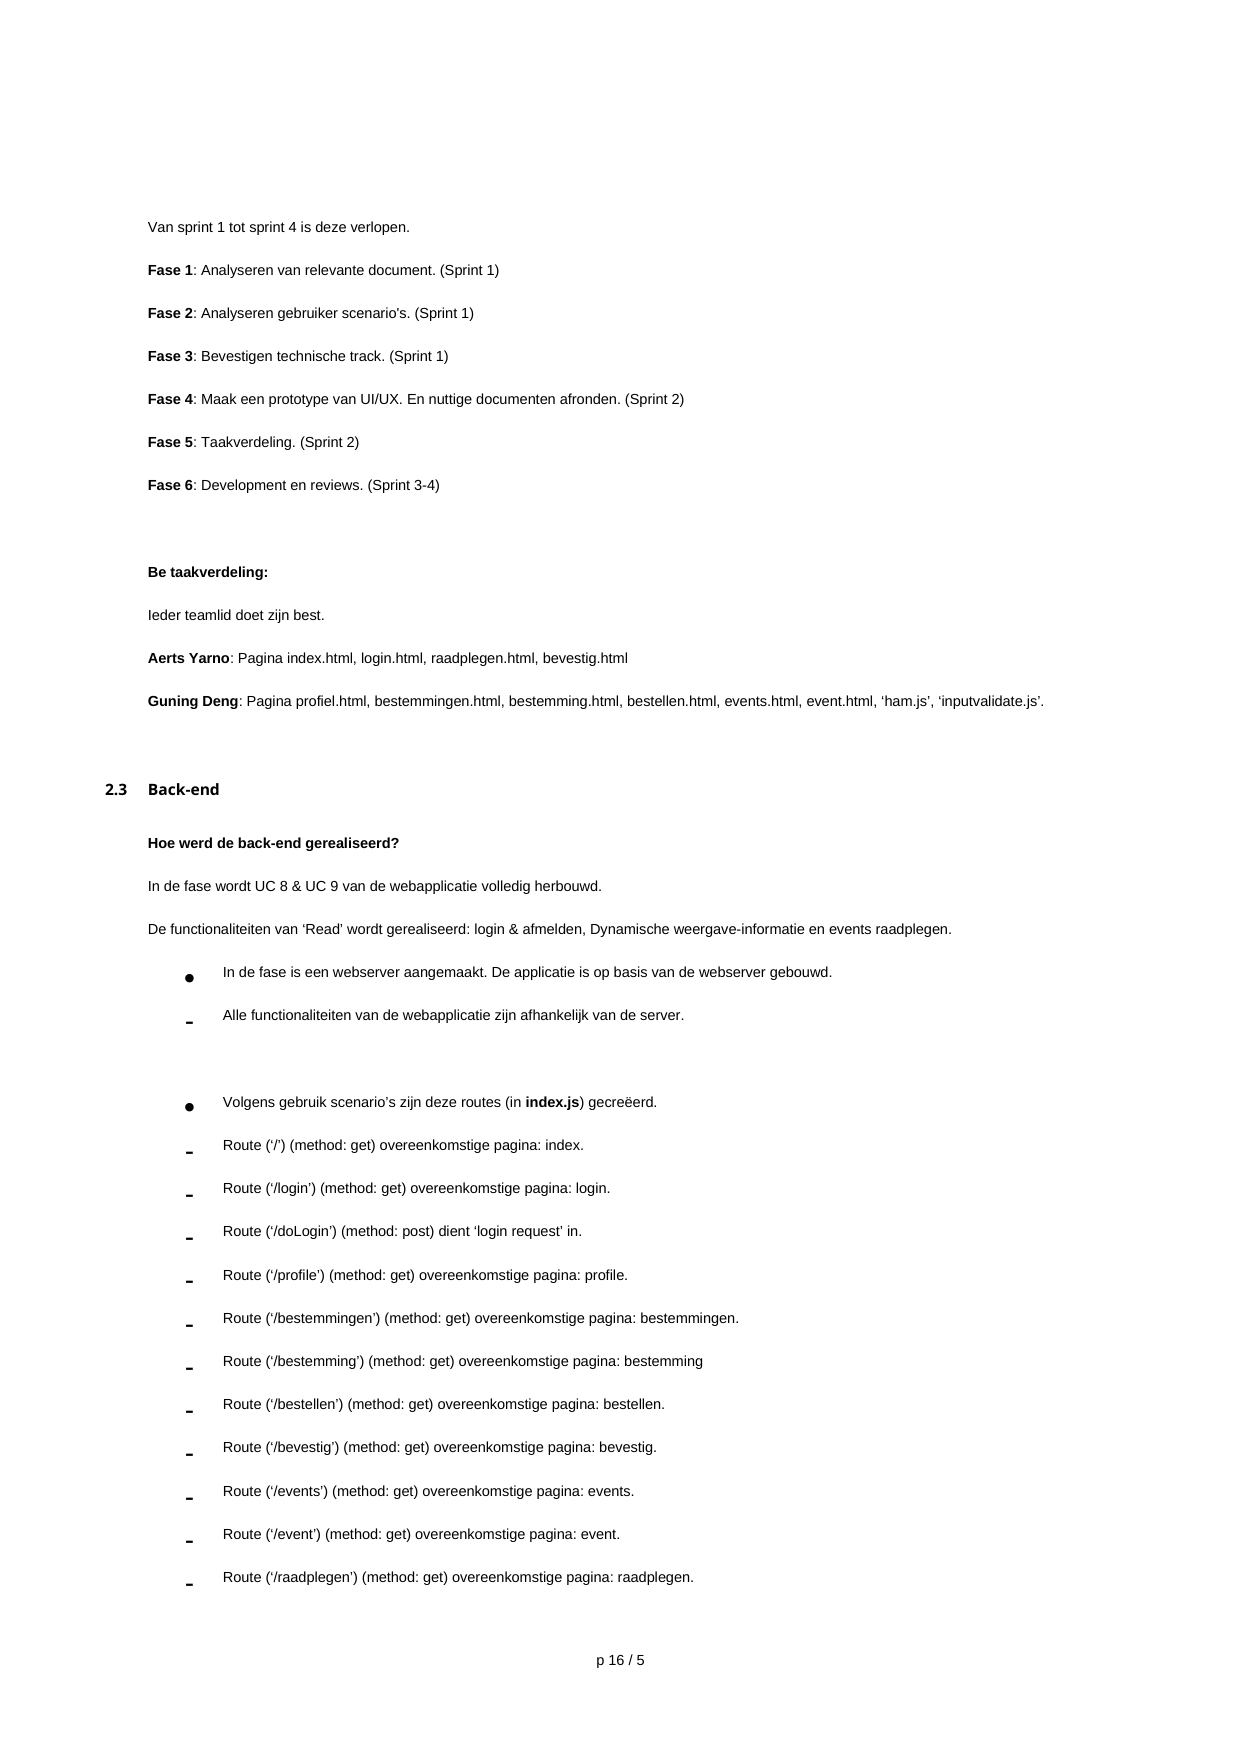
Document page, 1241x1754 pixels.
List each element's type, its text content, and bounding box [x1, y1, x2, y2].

list Route (‘/bestemmingen’) (method: get) overeenkomstige pagina: bestemmingen. [185, 1309, 1092, 1338]
text Van sprint 1 tot sprint 4 is deze verlopen. [148, 218, 1092, 247]
text Aerts Yarno: Pagina index.html, login.html, raadplegen.html, bevestig.html [148, 650, 1092, 678]
text Fase 2: Analyseren gebruiker scenario's. (Sprint 1) [148, 305, 1092, 333]
subtitle Back-end [127, 779, 1092, 816]
text Be taakverdeling: [148, 563, 1092, 592]
list Route (‘/events’) (method: get) overeenkomstige pagina: events. [185, 1482, 1092, 1511]
text Guning Deng: Pagina profiel.html, bestemmingen.html, bestemming.html, bestellen.html, events.html, event.html, ‘ham.js’, ‘inputvalidate.js’. [148, 693, 1092, 722]
list Route (‘/bestellen’) (method: get) overeenkomstige pagina: bestellen. [185, 1396, 1092, 1425]
list Route (‘/event’) (method: get) overeenkomstige pagina: event. [185, 1526, 1092, 1554]
list Volgens gebruik scenario’s zijn deze routes (in index.js) gecreëerd. [185, 1093, 1092, 1122]
text De functionaliteiten van ‘Read’ wordt gerealiseerd: login & afmelden, Dynamische weergave-informatie en events raadplegen. [148, 921, 1092, 949]
text Fase 5: Taakverdeling. (Sprint 2) [148, 434, 1092, 463]
list Route (‘/’) (method: get) overeenkomstige pagina: index. [185, 1137, 1092, 1166]
list Route (‘/raadplegen’) (method: get) overeenkomstige pagina: raadplegen. [185, 1569, 1092, 1598]
text Hoe werd de back-end gerealiseerd? [148, 834, 1092, 863]
text Fase 1: Analyseren van relevante document. (Sprint 1) [148, 262, 1092, 290]
list Route (‘/bestemming’) (method: get) overeenkomstige pagina: bestemming [185, 1353, 1092, 1382]
text Ieder teamlid doet zijn best. [148, 607, 1092, 635]
list Route (‘/login’) (method: get) overeenkomstige pagina: login. [185, 1180, 1092, 1209]
text Fase 6: Development en reviews. (Sprint 3-4) [148, 477, 1092, 506]
list Route (‘/bevestig’) (method: get) overeenkomstige pagina: bevestig. [185, 1439, 1092, 1468]
list Route (‘/doLogin’) (method: post) dient ‘login request’ in. [185, 1223, 1092, 1252]
list In de fase is een webserver aangemaakt. De applicatie is op basis van de webserver gebouwd. [185, 964, 1092, 993]
text Fase 3: Bevestigen technische track. (Sprint 1) [148, 348, 1092, 377]
text Fase 4: Maak een prototype van UI/UX. En nuttige documenten afronden. (Sprint 2) [148, 391, 1092, 420]
list Route (‘/profile’) (method: get) overeenkomstige pagina: profile. [185, 1266, 1092, 1295]
text In de fase wordt UC 8 & UC 9 van de webapplicatie volledig herbouwd. [148, 878, 1092, 906]
list Alle functionaliteiten van de webapplicatie zijn afhankelijk van de server. [185, 1007, 1092, 1036]
